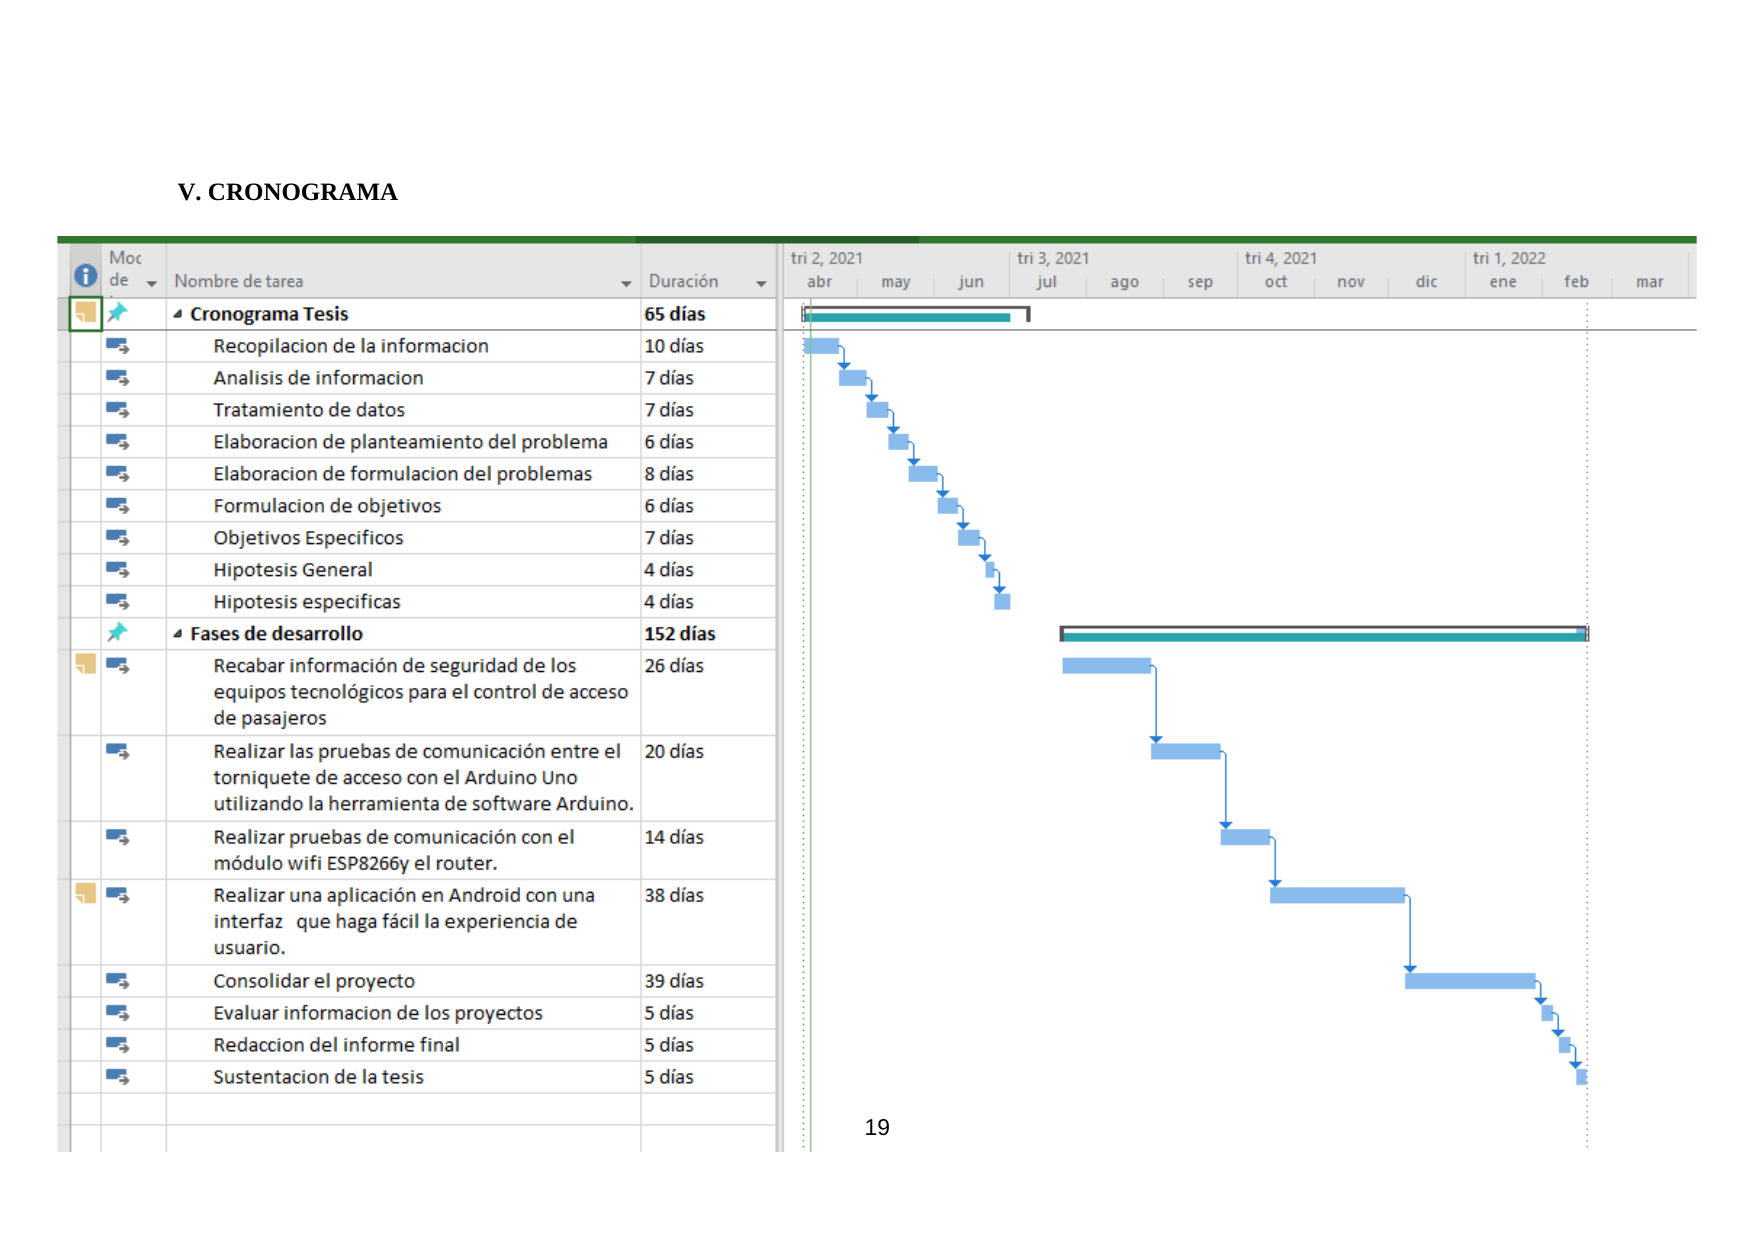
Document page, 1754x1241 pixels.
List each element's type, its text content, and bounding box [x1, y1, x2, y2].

picture [57, 236, 1697, 1152]
text V. CRONOGRAMA [177, 177, 1606, 206]
